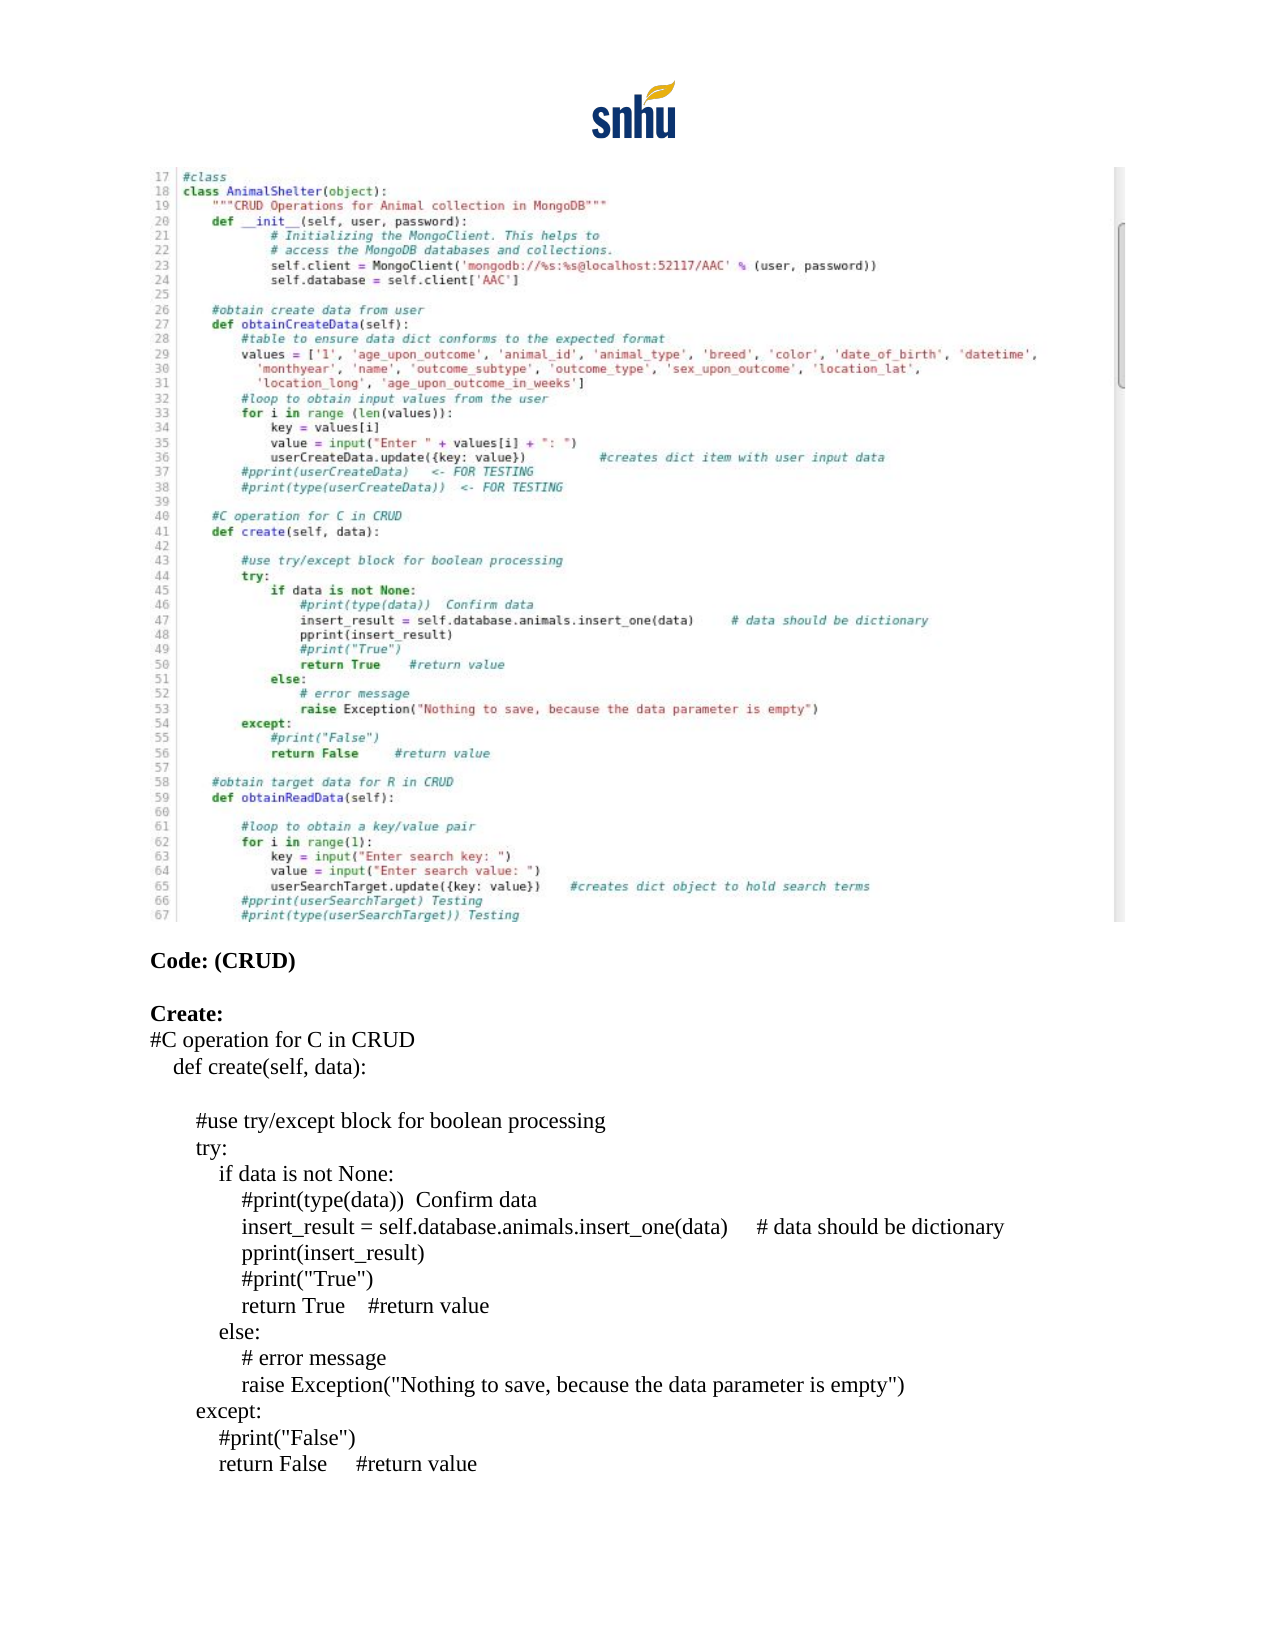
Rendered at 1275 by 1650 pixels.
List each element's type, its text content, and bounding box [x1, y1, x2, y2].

text insert_result = self.database.animals.insert_one(data) # data should be dictionary [150, 1213, 1125, 1239]
text if data is not None: [150, 1160, 1125, 1186]
picture [573, 75, 702, 147]
text #print(type(data)) Confirm data [150, 1186, 1125, 1213]
text else: [150, 1318, 1125, 1344]
text Create: [150, 1000, 1125, 1027]
text return True #return value [150, 1292, 1125, 1318]
picture [150, 167, 1125, 922]
text Code: (CRUD) [150, 947, 1125, 974]
text return False #return value [150, 1450, 1125, 1476]
text try: [150, 1134, 1125, 1160]
text #C operation for C in CRUD [150, 1027, 1125, 1053]
text #print("True") [150, 1265, 1125, 1292]
text except: [150, 1397, 1125, 1423]
text pprint(insert_result) [150, 1239, 1125, 1265]
text #use try/except block for boolean processing [150, 1107, 1125, 1134]
text raise Exception("Nothing to save, because the data parameter is empty") [150, 1371, 1125, 1397]
text # error message [150, 1344, 1125, 1371]
text #print("False") [150, 1423, 1125, 1450]
text def create(self, data): [150, 1053, 1125, 1079]
